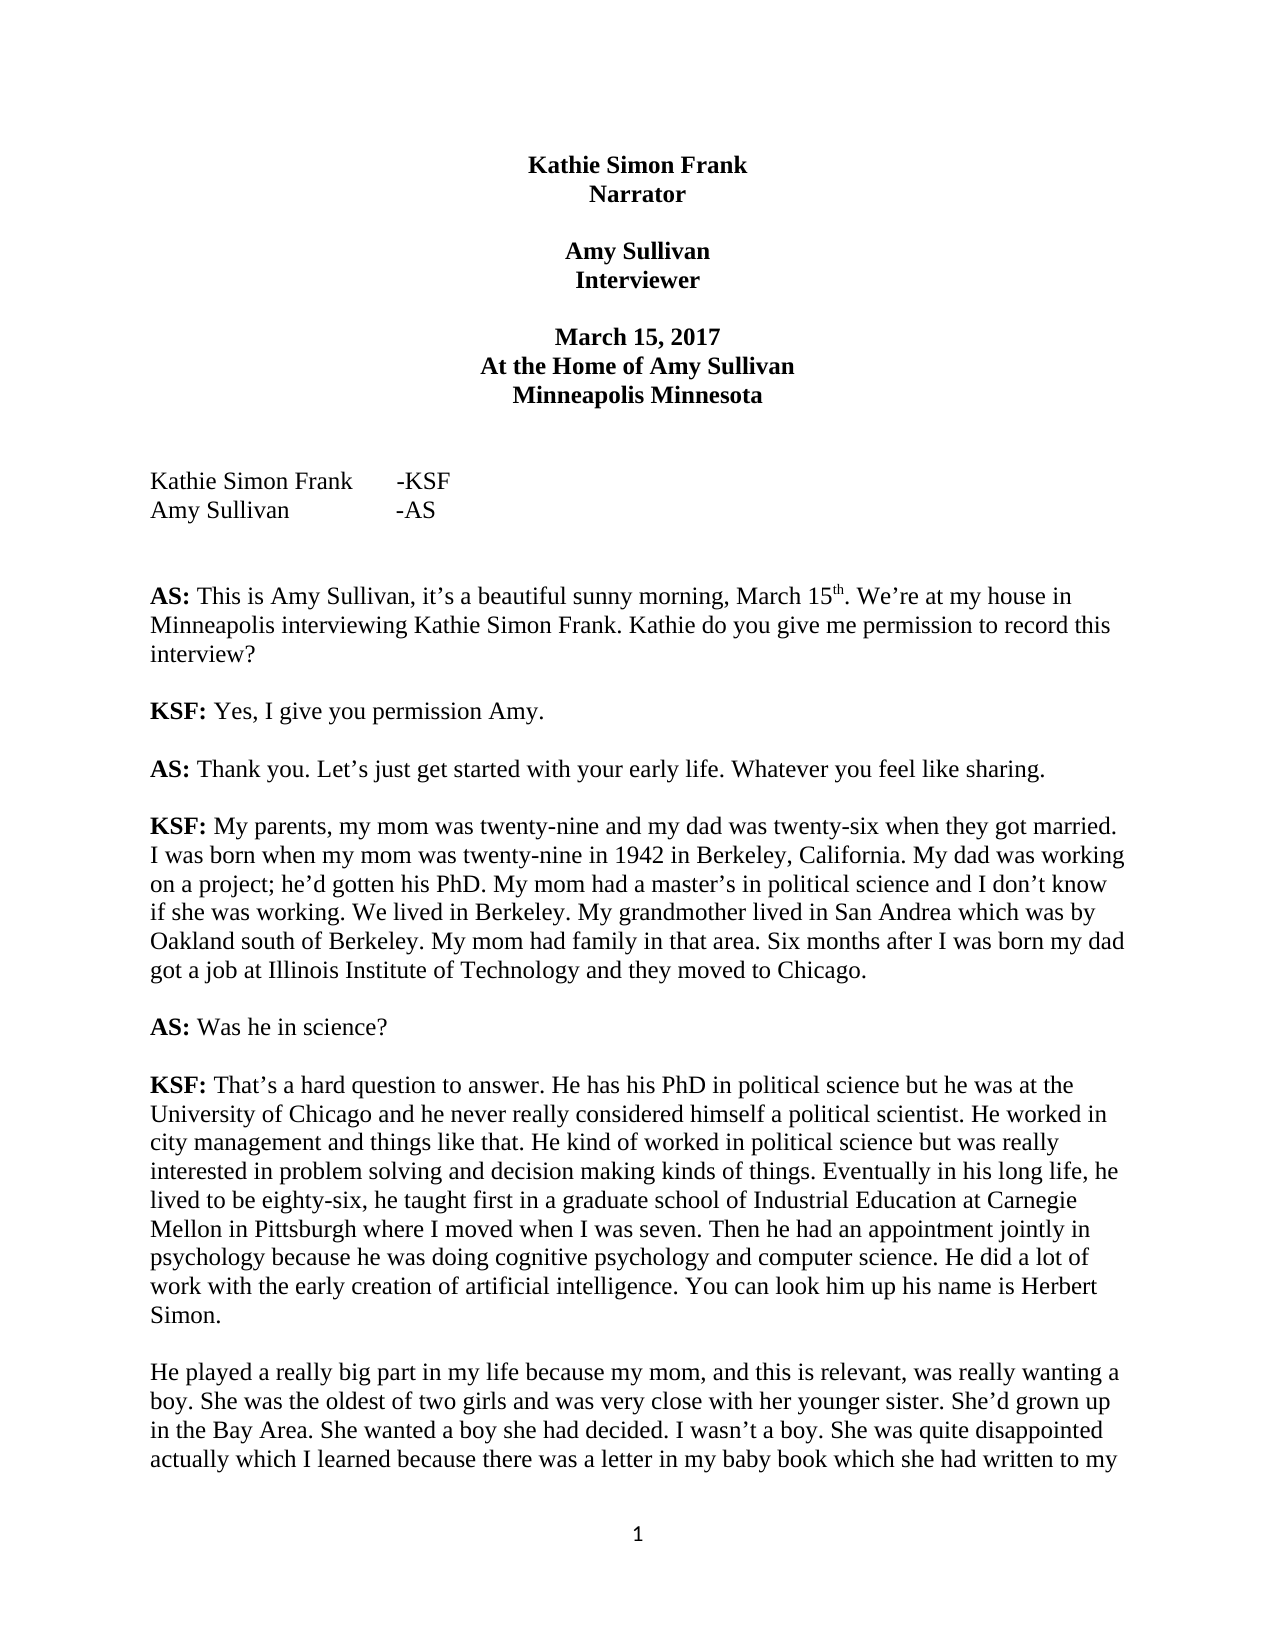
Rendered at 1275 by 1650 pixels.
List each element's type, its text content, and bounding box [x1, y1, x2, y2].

text Narrator [150, 179, 1125, 207]
text Interviewer [150, 265, 1125, 294]
text Kathie Simon Frank [150, 150, 1125, 179]
text Amy Sullivan [150, 236, 1125, 265]
text AS: This is Amy Sullivan, it’s a beautiful sunny morning, March 15th. We’re at my house in Minneapolis interviewing Kathie Simon Frank. Kathie do you give me permission to record this interview? [150, 581, 1125, 667]
text Minneapolis Minnesota [150, 380, 1125, 409]
text KSF: My parents, my mom was twenty-nine and my dad was twenty-six when they got married. I was born when my mom was twenty-nine in 1942 in Berkeley, California. My dad was working on a project; he’d gotten his PhD. My mom had a master’s in political science and I don’t know if she was working. We lived in Berkeley. My grandmother lived in San Andrea which was by Oakland south of Berkeley. My mom had family in that area. Six months after I was born my dad got a job at Illinois Institute of Technology and they moved to Chicago. [150, 811, 1125, 984]
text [150, 1357, 1125, 1472]
text KSF: Yes, I give you permission Amy. [150, 696, 1125, 725]
text Kathie Simon Frank -KSF [150, 466, 1125, 495]
text KSF: That’s a hard question to answer. He has his PhD in political science but he was at the University of Chicago and he never really considered himself a political scientist. He worked in city management and things like that. He kind of worked in political science but was really interested in problem solving and decision making kinds of things. Eventually in his long life, he lived to be eighty-six, he taught first in a graduate school of Industrial Education at Carnegie Mellon in Pittsburgh where I moved when I was seven. Then he had an appointment jointly in psychology because he was doing cognitive psychology and computer science. He did a lot of work with the early creation of artificial intelligence. You can look him up his name is Herbert Simon. [150, 1070, 1125, 1329]
text At the Home of Amy Sullivan [150, 351, 1125, 380]
text AS: Was he in science? [150, 1012, 1125, 1041]
text Amy Sullivan -AS [150, 495, 1125, 524]
text March 15, 2017 [150, 322, 1125, 351]
text AS: Thank you. Let’s just get started with your early life. Whatever you feel like sharing. [150, 754, 1125, 782]
